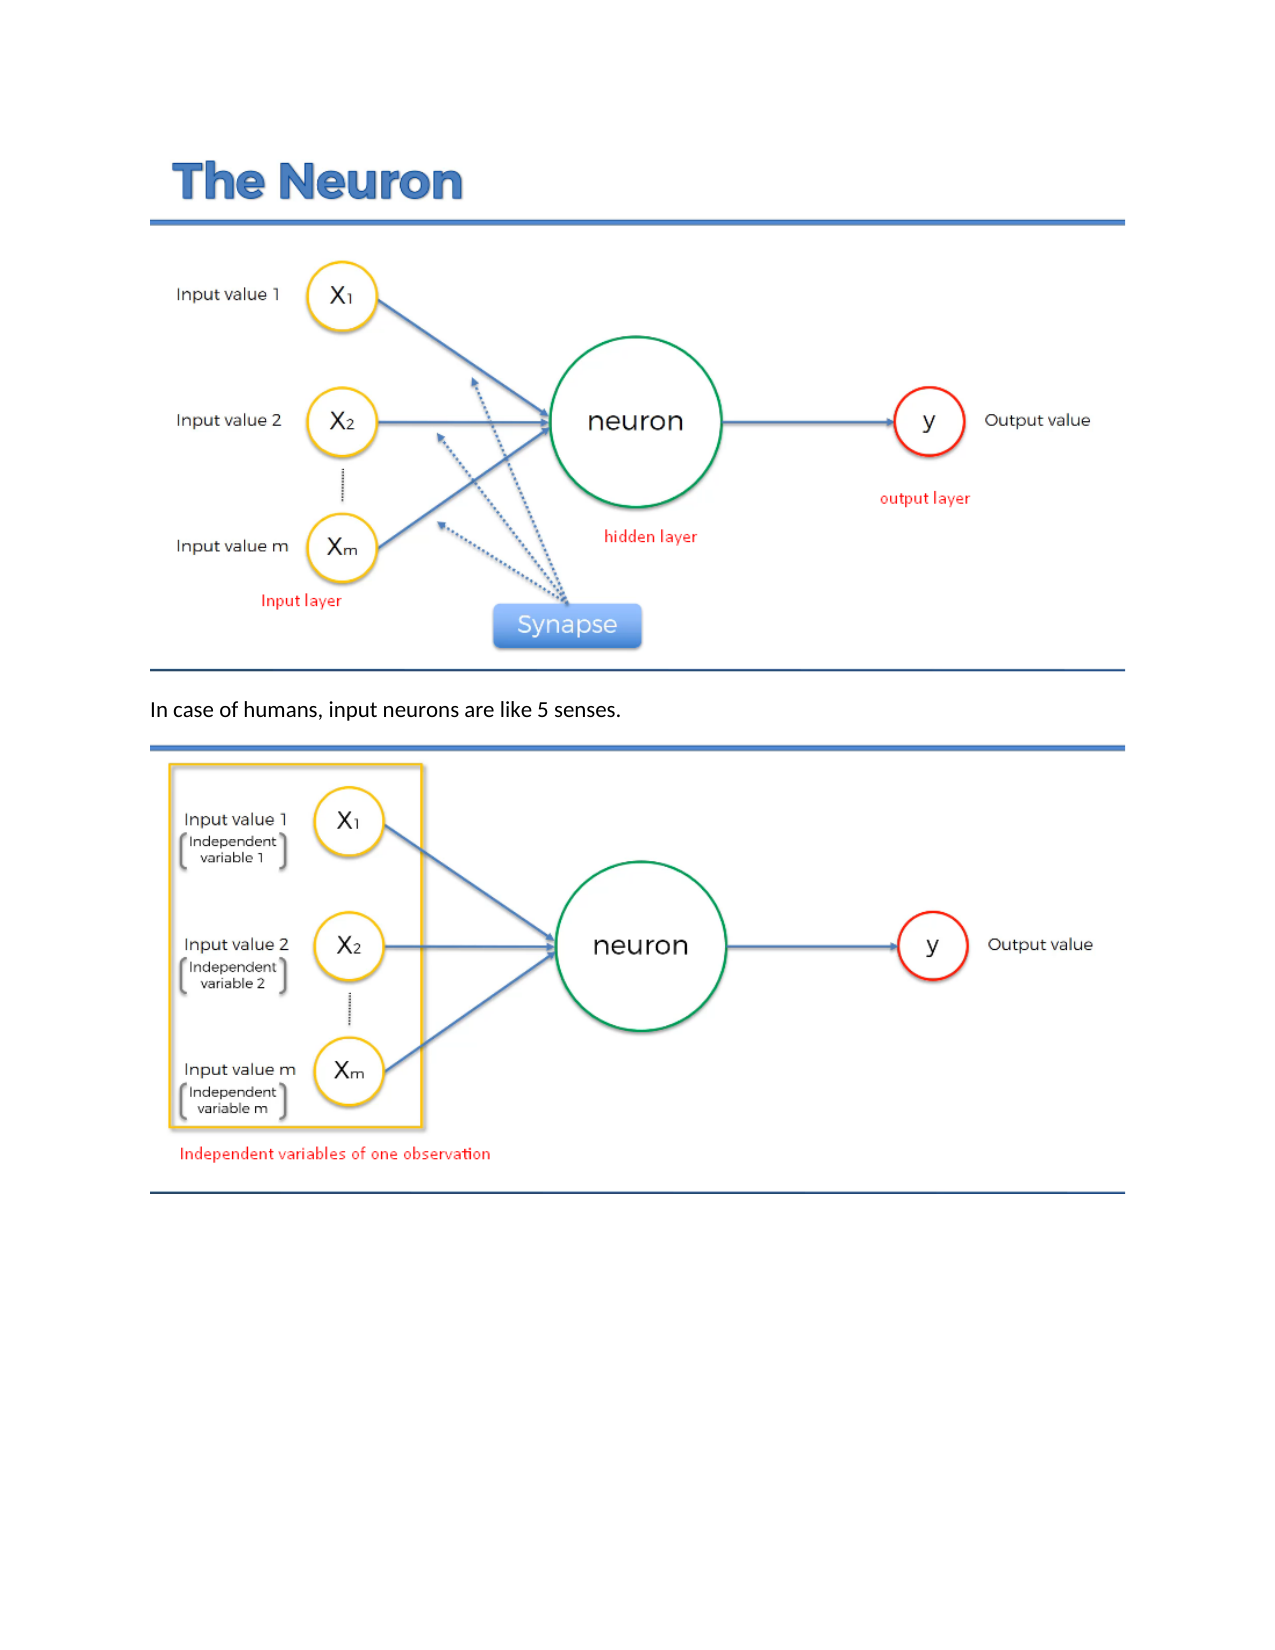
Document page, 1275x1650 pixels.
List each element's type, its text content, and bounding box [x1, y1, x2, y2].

picture [150, 741, 1125, 1194]
picture [150, 150, 1125, 676]
text In case of humans, input neurons are like 5 senses. [150, 695, 1125, 723]
